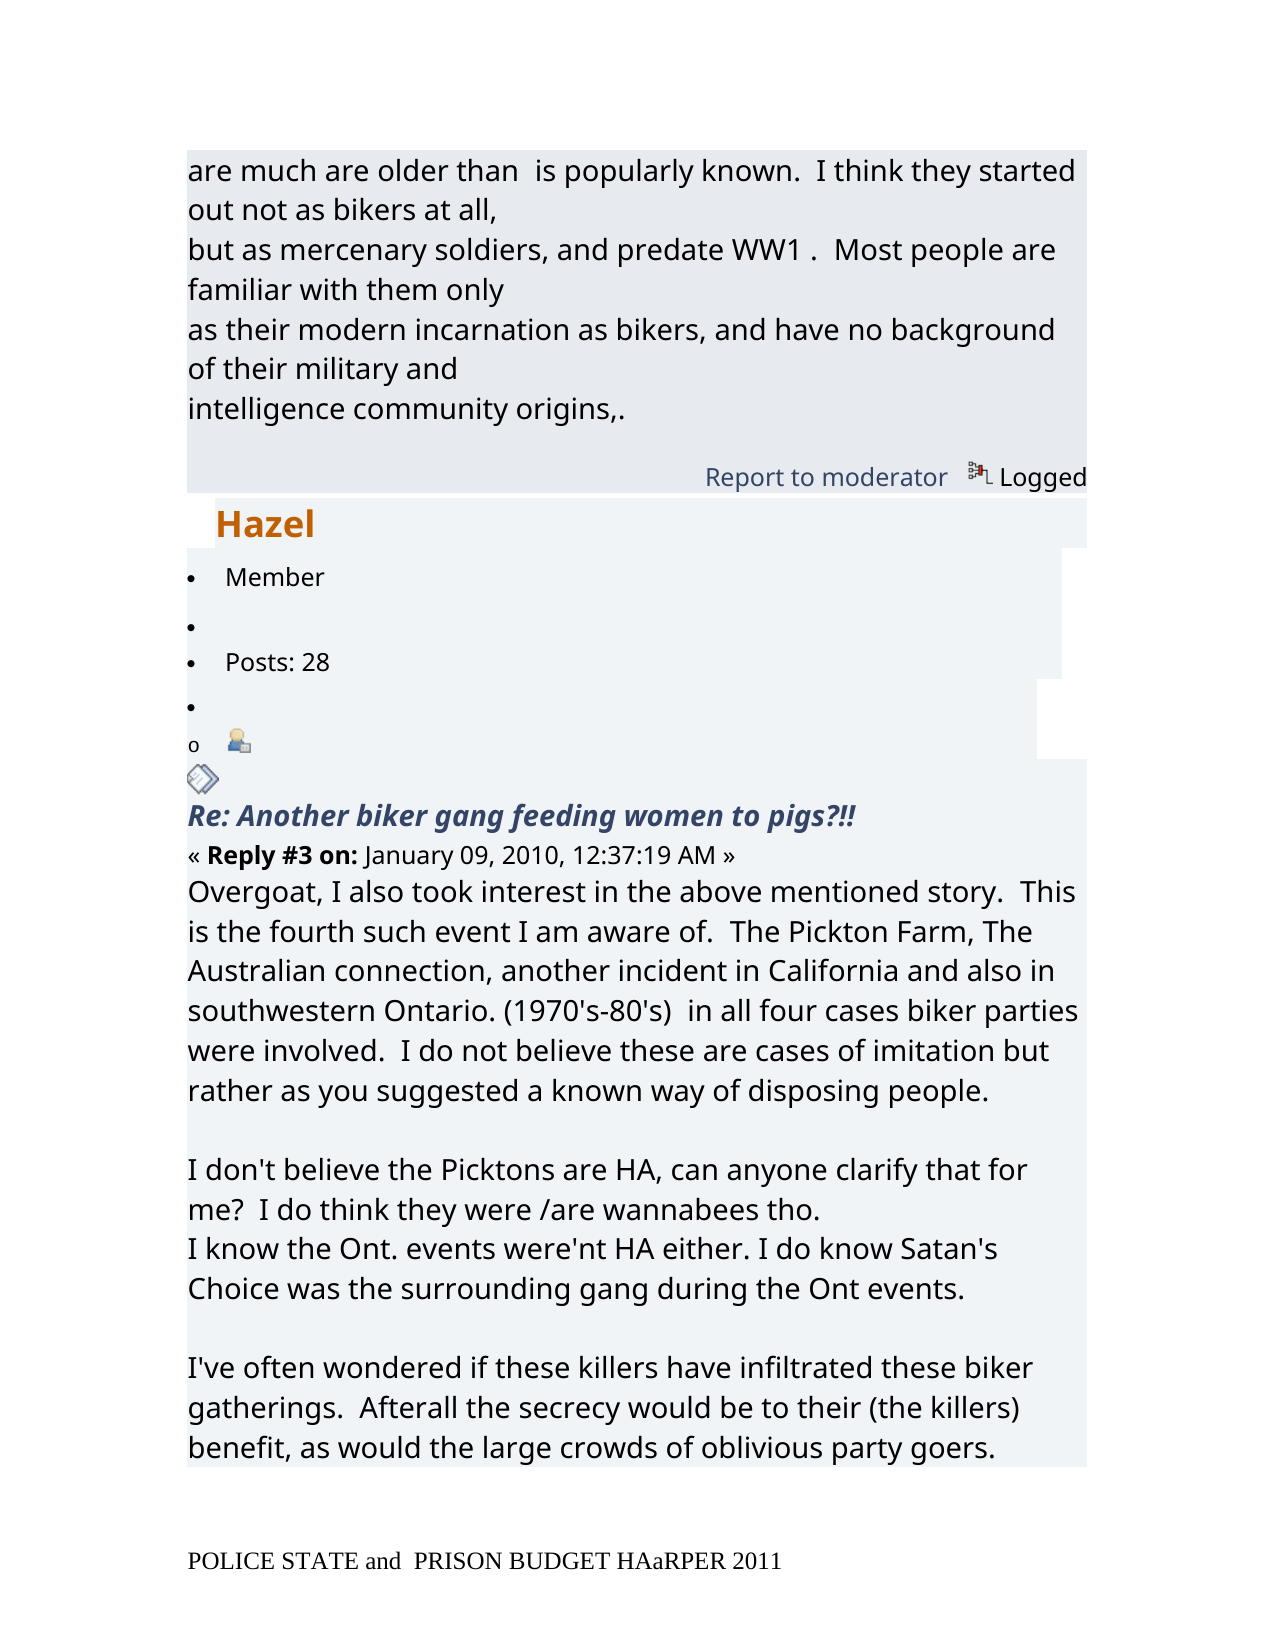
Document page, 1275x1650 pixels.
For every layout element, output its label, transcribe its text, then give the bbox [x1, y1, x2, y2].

list Posts: 28 [187, 643, 1062, 679]
picture [225, 727, 251, 753]
subtitle Re: Another biker gang feeding women to pigs?!! [187, 795, 1087, 835]
list Member [187, 558, 1062, 594]
text Report to moderator Logged [187, 457, 1087, 493]
picture [967, 460, 993, 486]
subtitle Hazel [215, 498, 1087, 548]
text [187, 871, 1087, 1467]
picture [187, 763, 219, 796]
text « Reply #3 on: January 09, 2010, 12:37:19 AM » [187, 835, 1087, 871]
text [187, 150, 1087, 428]
